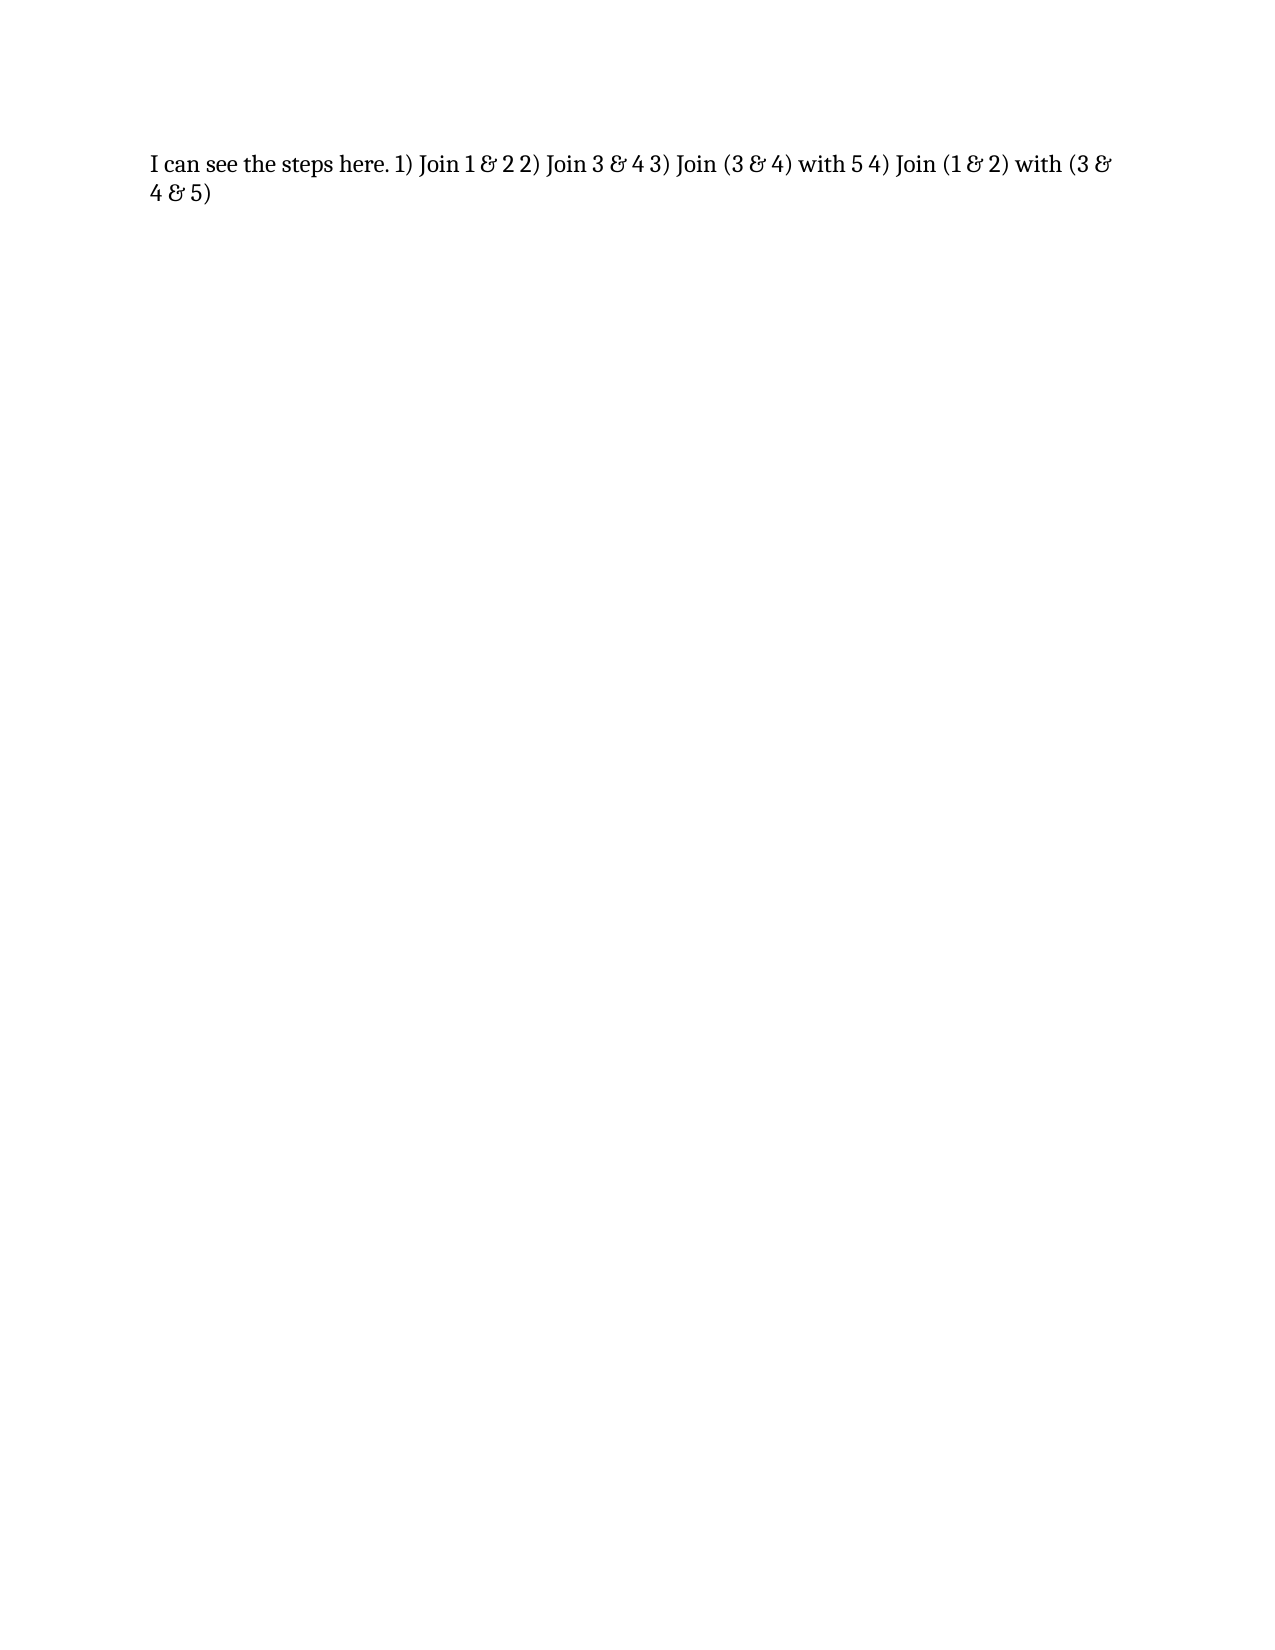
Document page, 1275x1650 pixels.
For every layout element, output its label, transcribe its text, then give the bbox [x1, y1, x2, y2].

text I can see the steps here. 1) Join 1 & 2 2) Join 3 & 4 3) Join (3 & 4) with 5 4) Join (1 & 2) with (3 & 4 & 5) [150, 150, 1125, 207]
